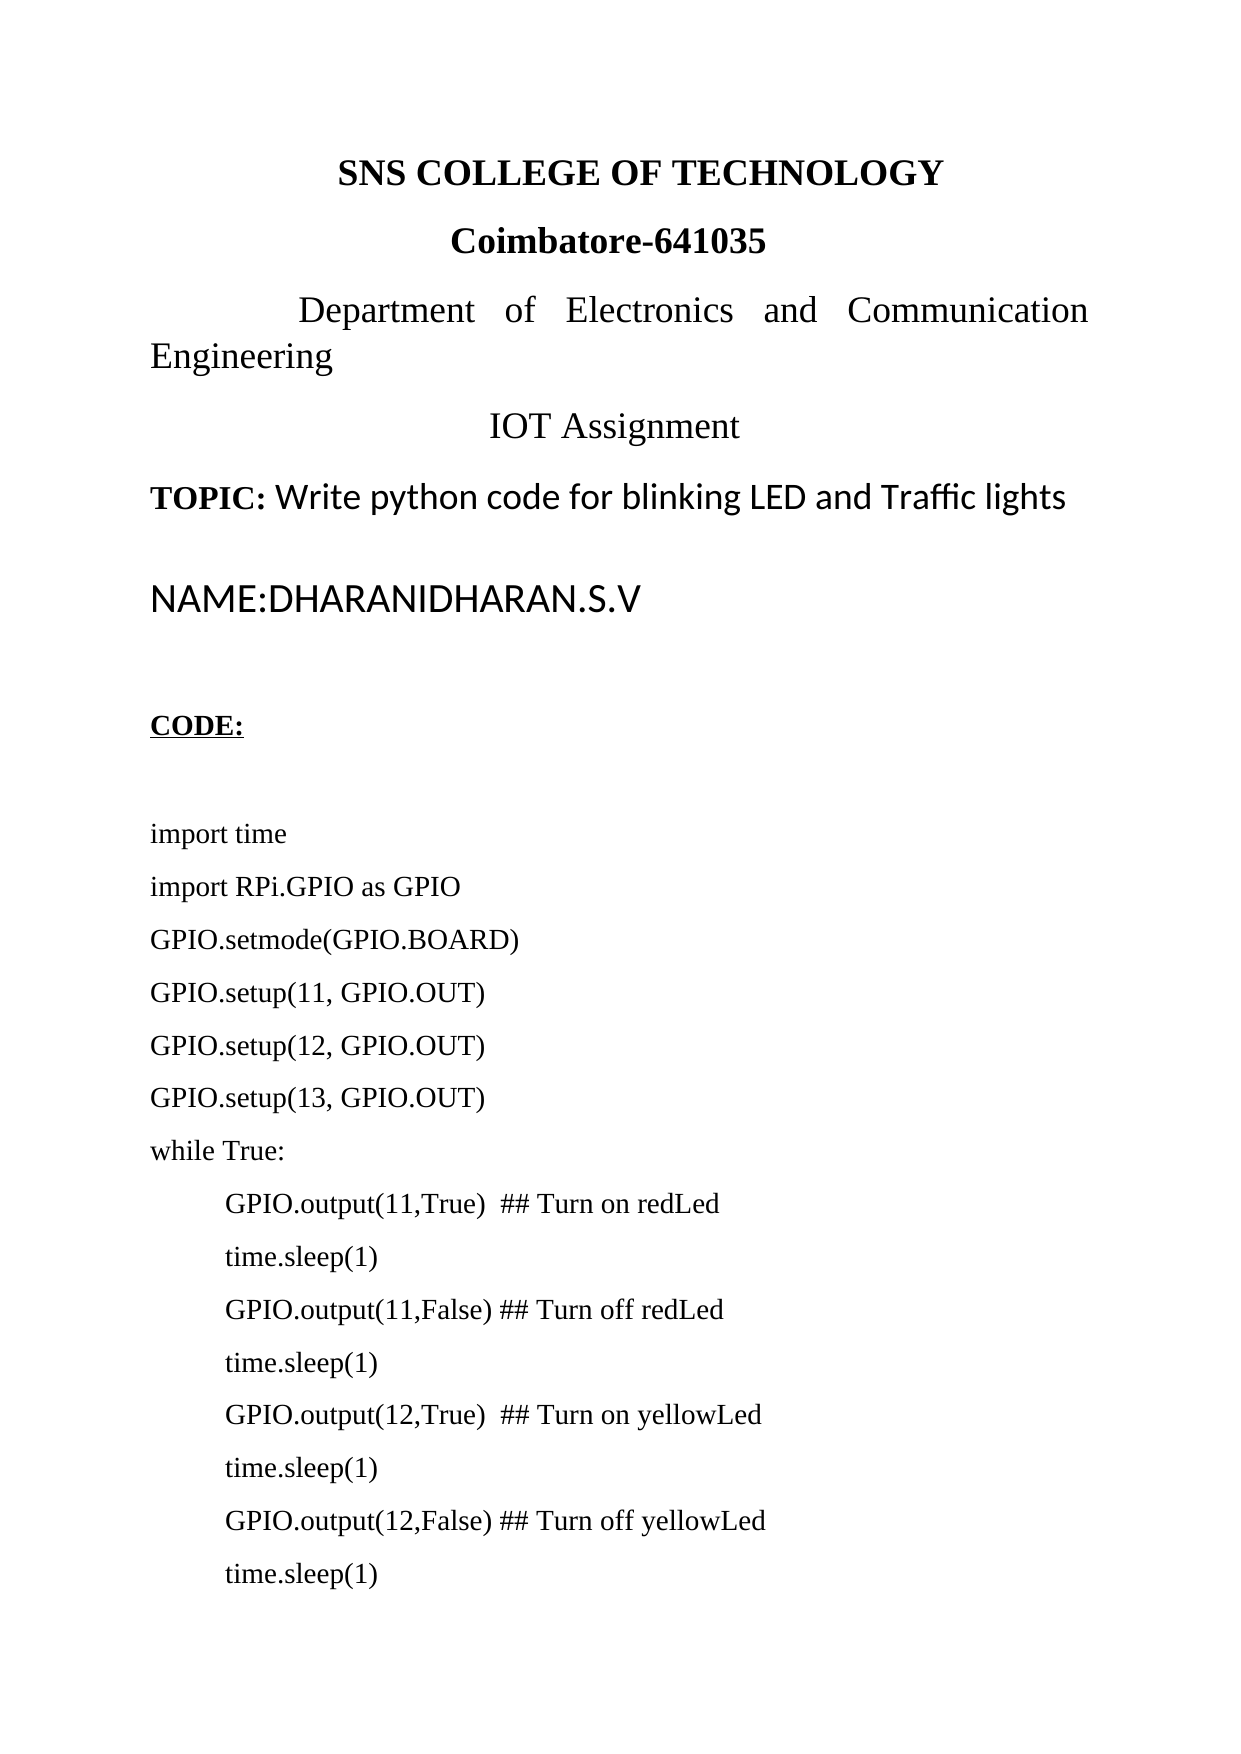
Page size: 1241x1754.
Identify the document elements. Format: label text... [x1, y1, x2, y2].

text IOT Assignment [150, 403, 1079, 447]
text NAME:DHARANIDHARAN.S.V [150, 572, 1090, 623]
text GPIO.output(12,False) ## Turn off yellowLed [150, 1503, 1090, 1537]
text Coimbatore-641035 [150, 219, 1090, 262]
text time.sleep(1) [150, 1556, 1090, 1589]
text time.sleep(1) [150, 1239, 1090, 1273]
text while True: [150, 1133, 1090, 1167]
text time.sleep(1) [150, 1450, 1090, 1484]
text TOPIC: Write python code for blinking LED and Traffic lights [150, 473, 1090, 518]
text GPIO.setup(13, GPIO.OUT) [150, 1081, 1090, 1114]
text GPIO.output(11,False) ## Turn off redLed [150, 1292, 1090, 1325]
text GPIO.setup(11, GPIO.OUT) [150, 975, 1090, 1008]
text GPIO.output(12,True) ## Turn on yellowLed [150, 1397, 1090, 1431]
text time.sleep(1) [150, 1345, 1090, 1378]
text CODE: [150, 708, 409, 741]
text GPIO.setmode(GPIO.BOARD) [150, 922, 1090, 956]
text Department of Electronics and Communication Engineering [150, 287, 1090, 377]
text SNS COLLEGE OF TECHNOLOGY [150, 150, 1090, 193]
text GPIO.setup(12, GPIO.OUT) [150, 1028, 1090, 1061]
text import time [150, 817, 1090, 850]
text import RPi.GPIO as GPIO [150, 869, 1090, 903]
text GPIO.output(11,True) ## Turn on redLed [150, 1186, 1090, 1220]
